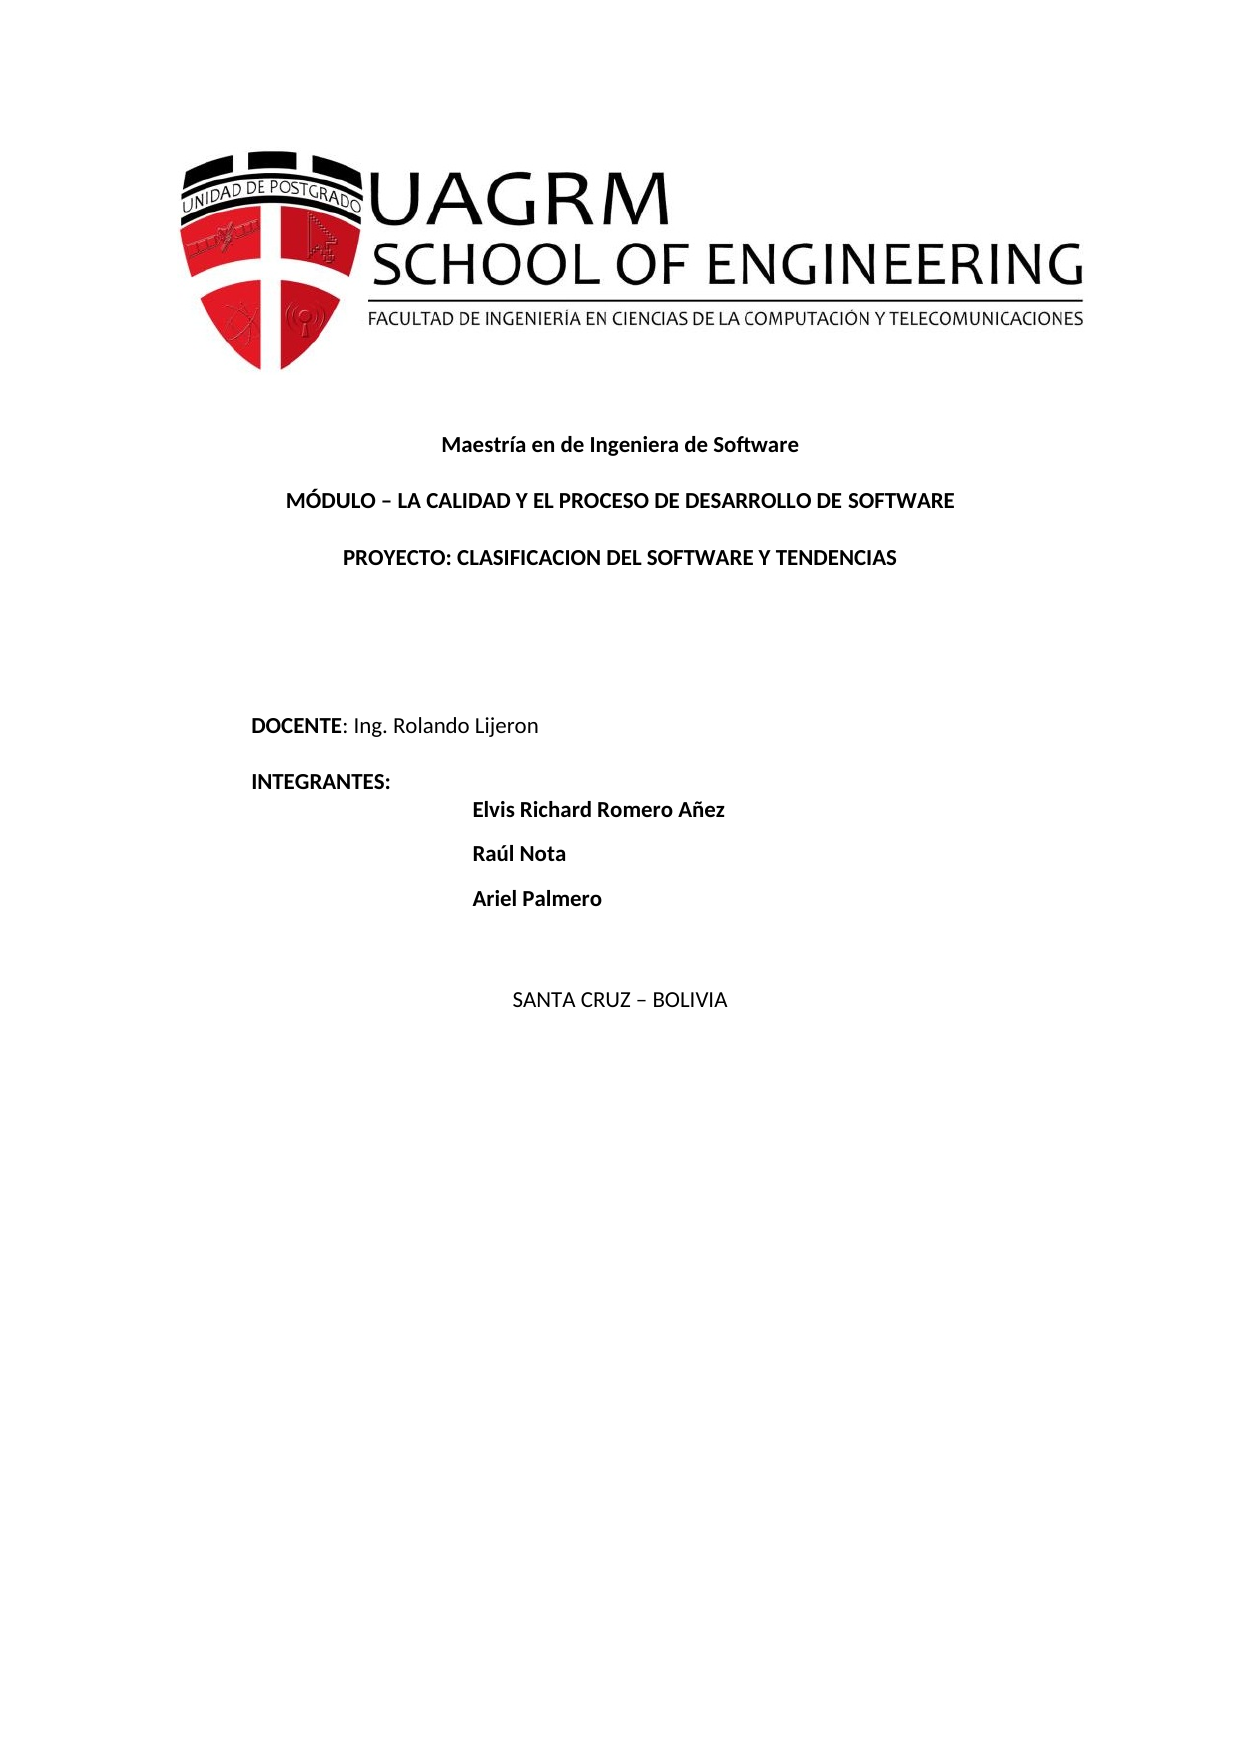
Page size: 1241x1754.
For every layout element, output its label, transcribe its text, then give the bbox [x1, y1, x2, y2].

text PROYECTO: CLASIFICACION DEL SOFTWARE Y TENDENCIAS [177, 543, 1063, 571]
text SANTA CRUZ – BOLIVIA [177, 985, 1063, 1013]
text DOCENTE: Ing. Rolando Lijeron [251, 711, 1063, 739]
text INTEGRANTES: [251, 767, 1063, 795]
text MÓDULO – LA CALIDAD Y EL PROCESO DE DESARROLLO DE SOFTWARE [177, 487, 1063, 515]
picture [177, 147, 1089, 375]
text Raúl Nota [472, 839, 1063, 868]
text Elvis Richard Romero Añez [472, 795, 1063, 823]
text Maestría en de Ingeniera de Software [177, 431, 1063, 459]
text Ariel Palmero [472, 884, 1063, 912]
